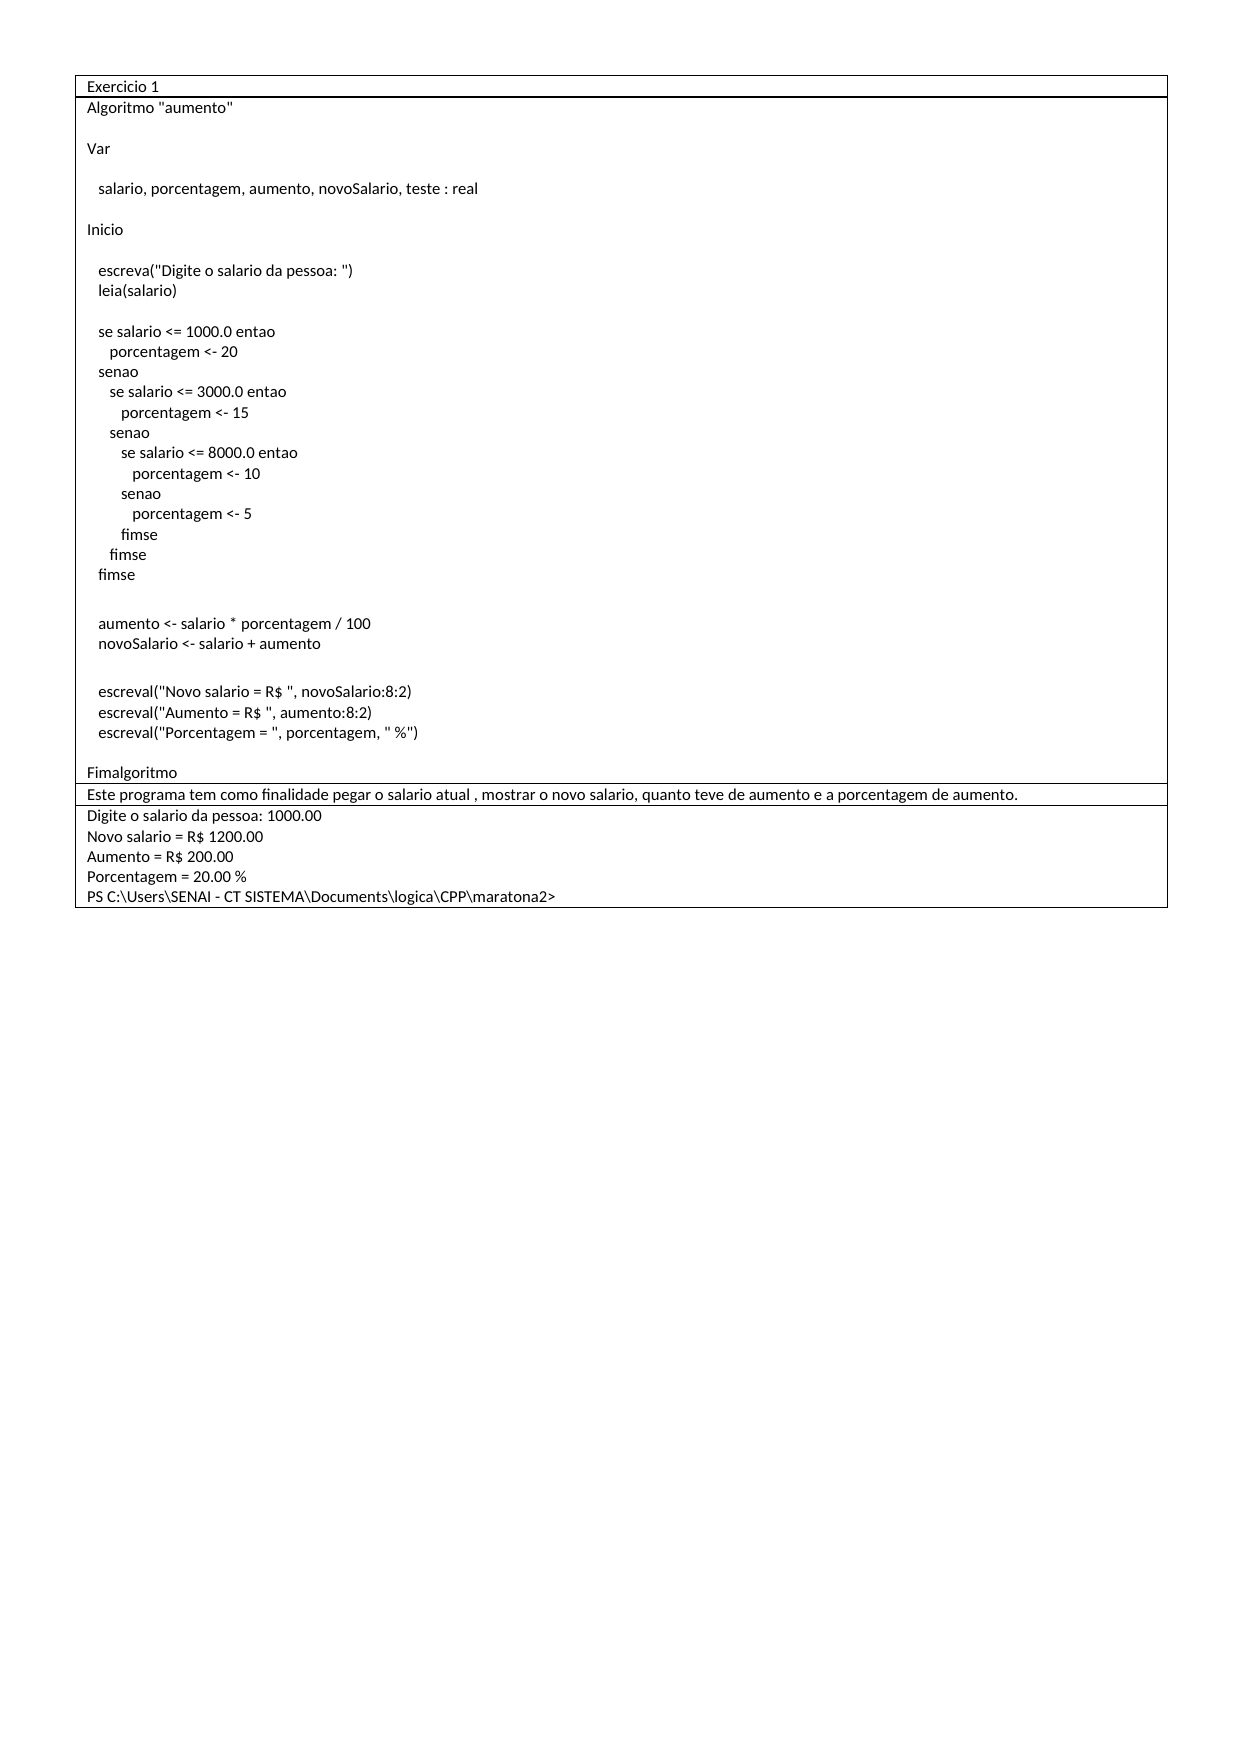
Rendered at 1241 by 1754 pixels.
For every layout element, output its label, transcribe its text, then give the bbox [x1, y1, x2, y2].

table_header Exercicio 1 [76, 76, 1167, 96]
table_cell Digite o salario da pessoa: 1000.00 Novo salario = R$ 1200.00 Aumento = R$ 200.00 Porcentagem = 20.00 % PS C:\Users\SENAI - CT SISTEMA\Documents\logica\CPP\maratona2> [76, 806, 1167, 907]
table_cell Este programa tem como finalidade pegar o salario atual , mostrar o novo salario, quanto teve de aumento e a porcentagem de aumento. [76, 784, 1167, 804]
table_cell Algoritmo "aumento" Var salario, porcentagem, aumento, novoSalario, teste : real Inicio escreva("Digite o salario da pessoa: ") leia(salario) se salario <= 1000.0 entao porcentagem <- 20 senao se salario <= 3000.0 entao porcentagem <- 15 senao se salario <= 8000.0 entao porcentagem <- 10 senao porcentagem <- 5 fimse fimse fimse aumento <- salario * porcentagem / 100 novoSalario <- salario + aumento escreval("Novo salario = R$ ", novoSalario:8:2) escreval("Aumento = R$ ", aumento:8:2) escreval("Porcentagem = ", porcentagem, " %") Fimalgoritmo [76, 98, 1167, 783]
